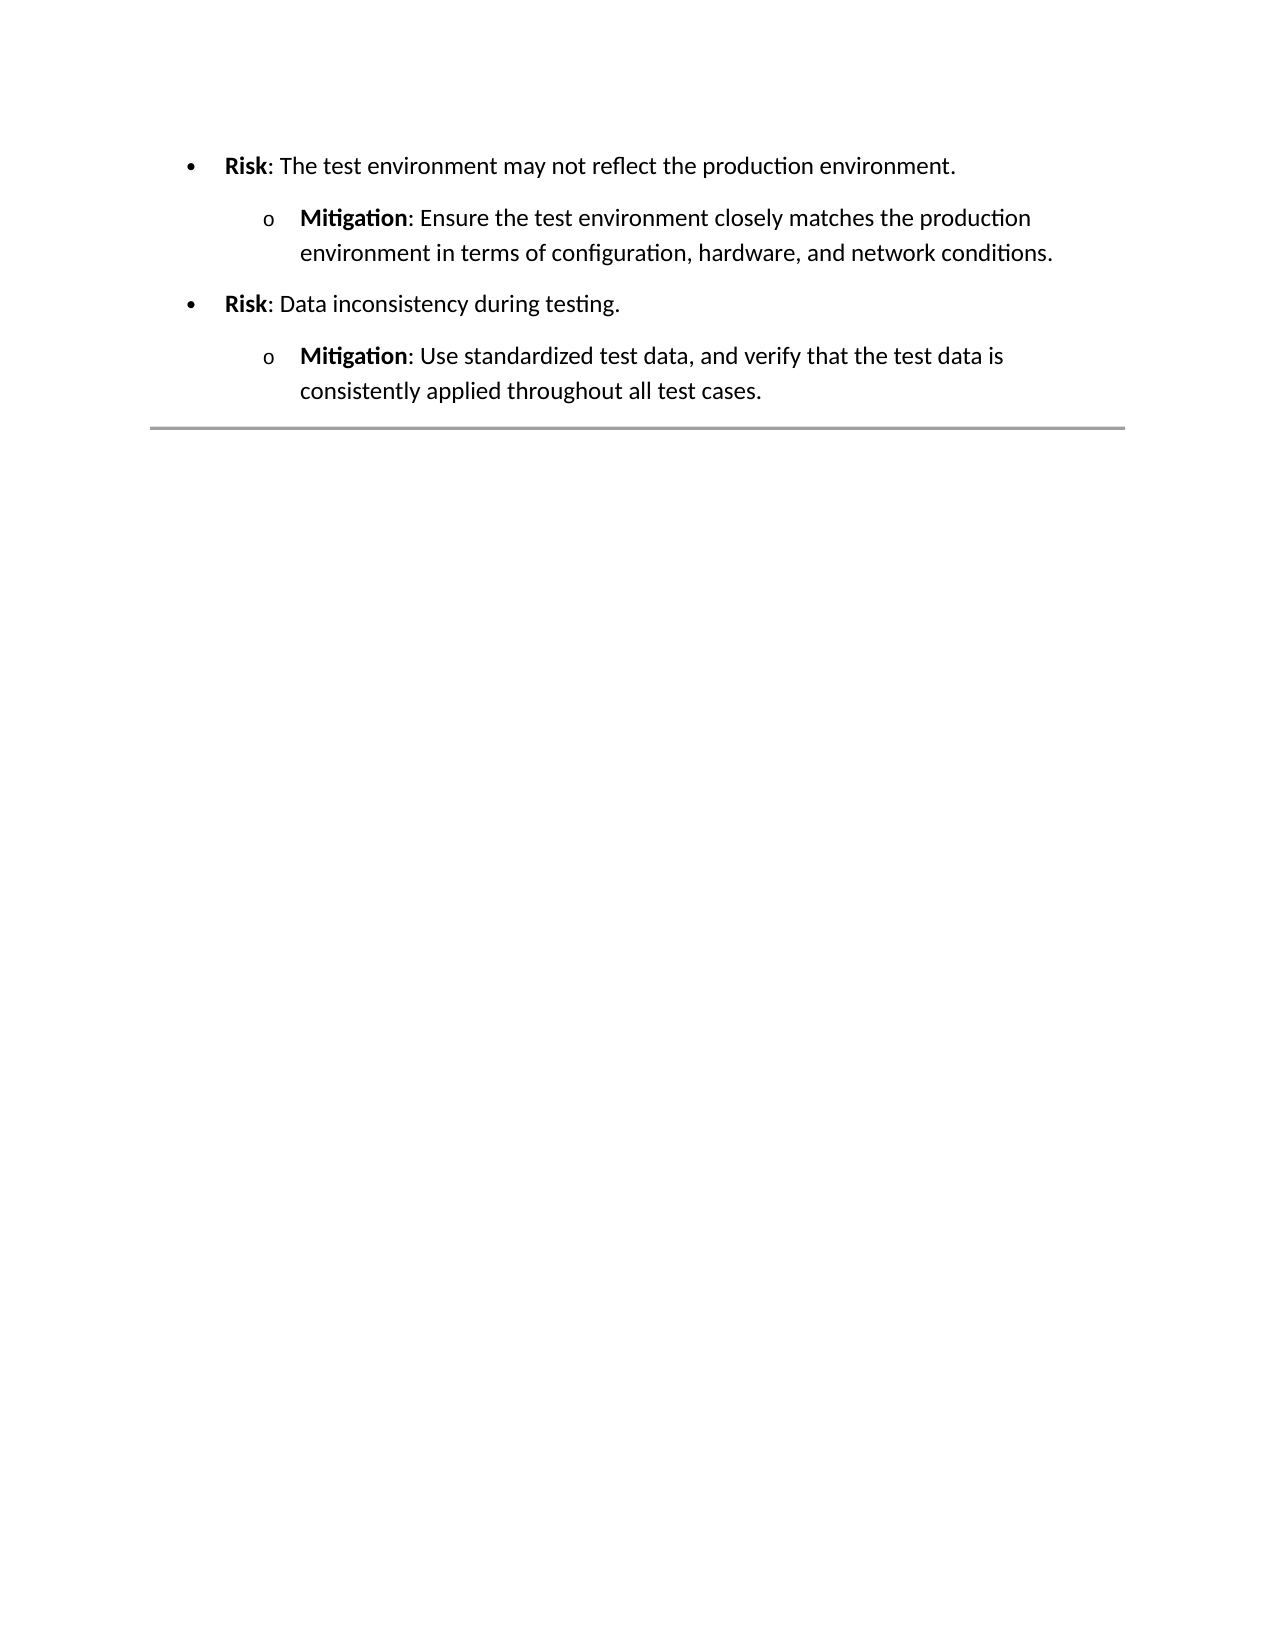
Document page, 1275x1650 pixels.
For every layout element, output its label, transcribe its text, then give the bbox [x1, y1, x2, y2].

list Risk: Data inconsistency during testing. [187, 288, 1125, 319]
list Mitigation: Ensure the test environment closely matches the production environment in terms of configuration, hardware, and network conditions. [262, 202, 1125, 267]
list Mitigation: Use standardized test data, and verify that the test data is consistently applied throughout all test cases. [262, 340, 1125, 406]
list Risk: The test environment may not reflect the production environment. [187, 150, 1125, 181]
